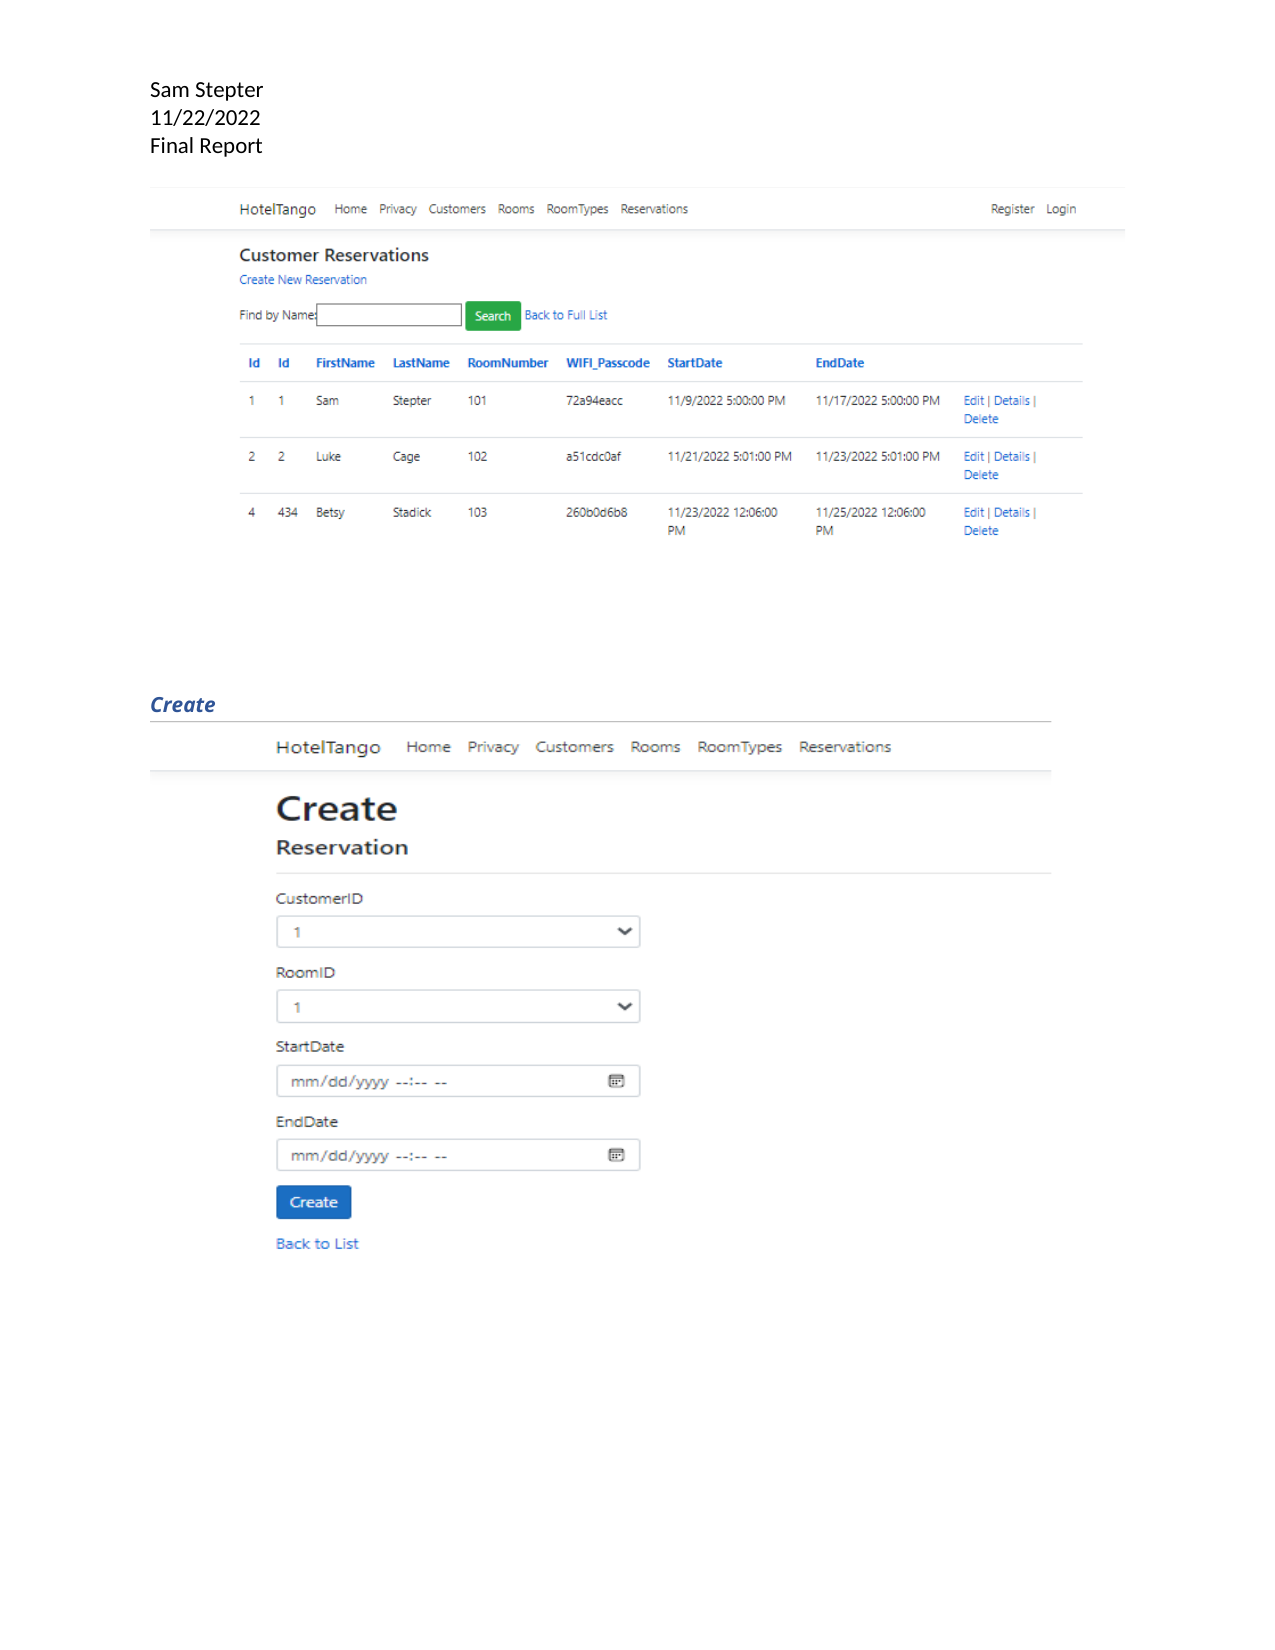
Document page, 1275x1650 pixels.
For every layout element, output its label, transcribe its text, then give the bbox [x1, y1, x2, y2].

picture [150, 721, 1052, 1262]
picture [150, 187, 1125, 672]
subtitle Create [150, 691, 1125, 719]
